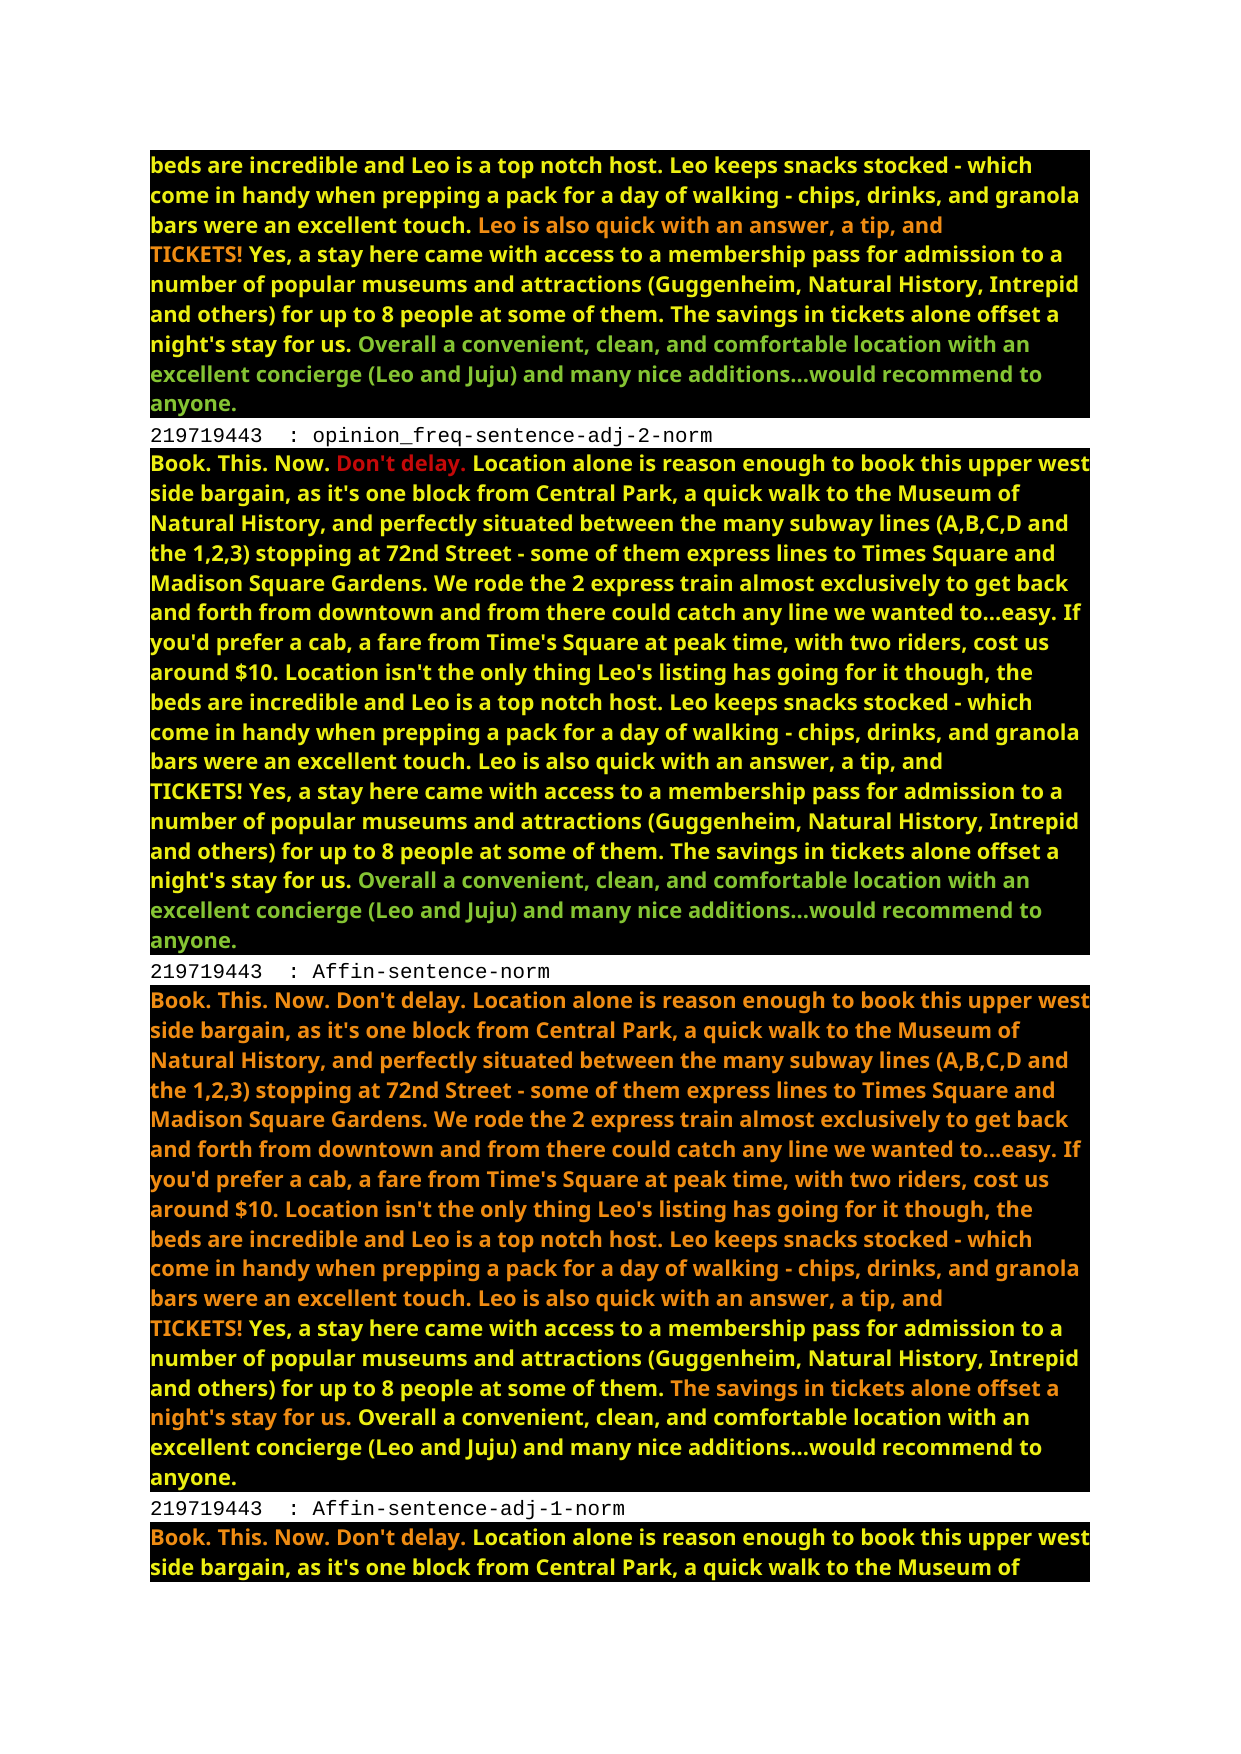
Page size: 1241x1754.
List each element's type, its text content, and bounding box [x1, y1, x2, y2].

text 219719443 : opinion_freq-sentence-adj-2-norm [150, 418, 1090, 448]
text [150, 1522, 1090, 1582]
text 219719443 : Affin-sentence-norm [150, 955, 1090, 985]
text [150, 150, 1090, 418]
text 219719443 : Affin-sentence-adj-1-norm [150, 1492, 1090, 1522]
